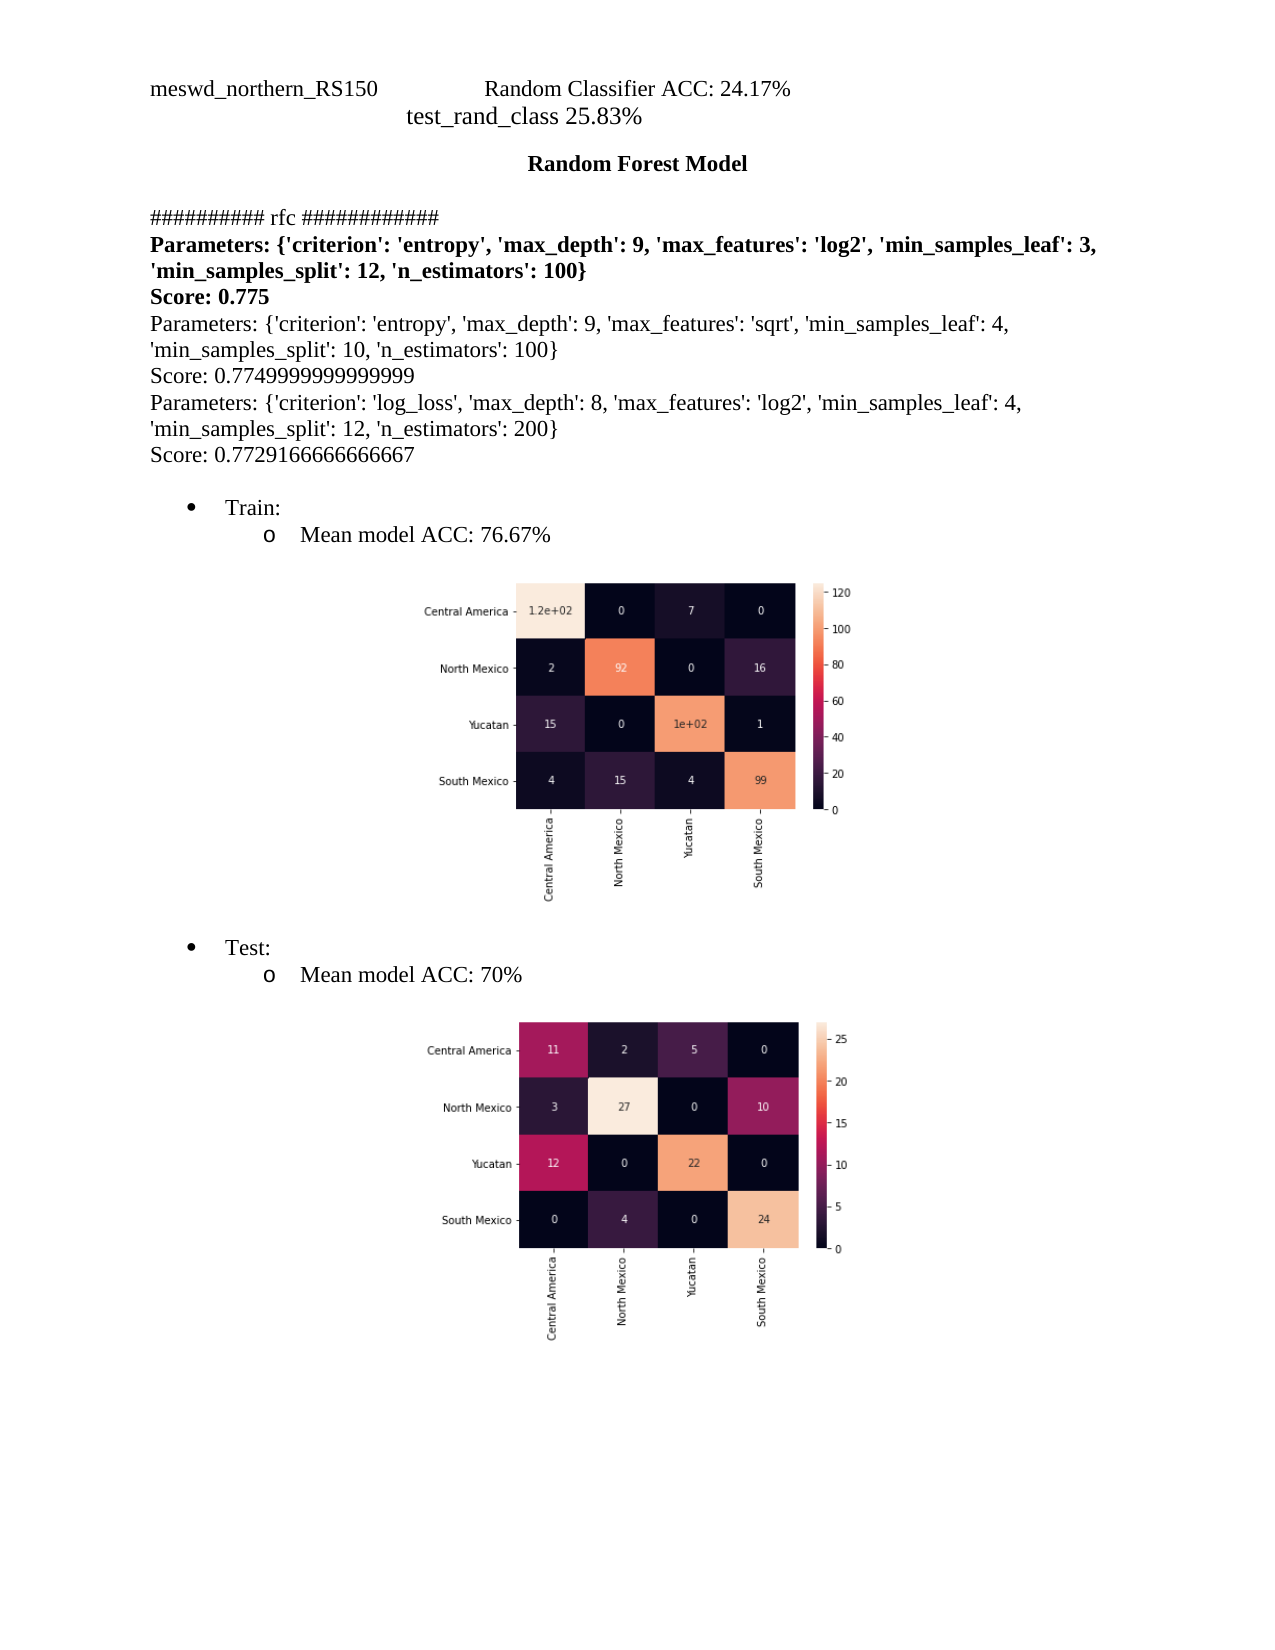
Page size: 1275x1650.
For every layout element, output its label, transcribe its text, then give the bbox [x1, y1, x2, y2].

list Mean model ACC: ﻿70% [262, 960, 1125, 989]
text Score: 0.7749999999999999 [150, 362, 1125, 389]
picture [417, 576, 858, 908]
text Score: 0.775 [150, 283, 1125, 310]
list Mean model ACC: ﻿76.67% [262, 521, 1125, 550]
text Random Forest Model [150, 150, 1125, 176]
list Train: [187, 494, 1125, 521]
text Score: 0.7729166666666667 [150, 442, 1125, 468]
list Test: [187, 934, 1125, 960]
text Parameters: {'criterion': 'entropy', 'max_depth': 9, 'max_features': 'sqrt', 'min_samples_leaf': 4, 'min_samples_split': 10, 'n_estimators': 100} [150, 310, 1125, 362]
picture [420, 1015, 855, 1347]
text Parameters: {'criterion': 'log_loss', 'max_depth': 8, 'max_features': 'log2', 'min_samples_leaf': 4, 'min_samples_split': 12, 'n_estimators': 200} [150, 389, 1125, 442]
text ﻿﻿########## rfc ############ [150, 203, 1125, 231]
text Parameters: {'criterion': 'entropy', 'max_depth': 9, 'max_features': 'log2', 'min_samples_leaf': 3, 'min_samples_split': 12, 'n_estimators': 100} [150, 231, 1125, 283]
